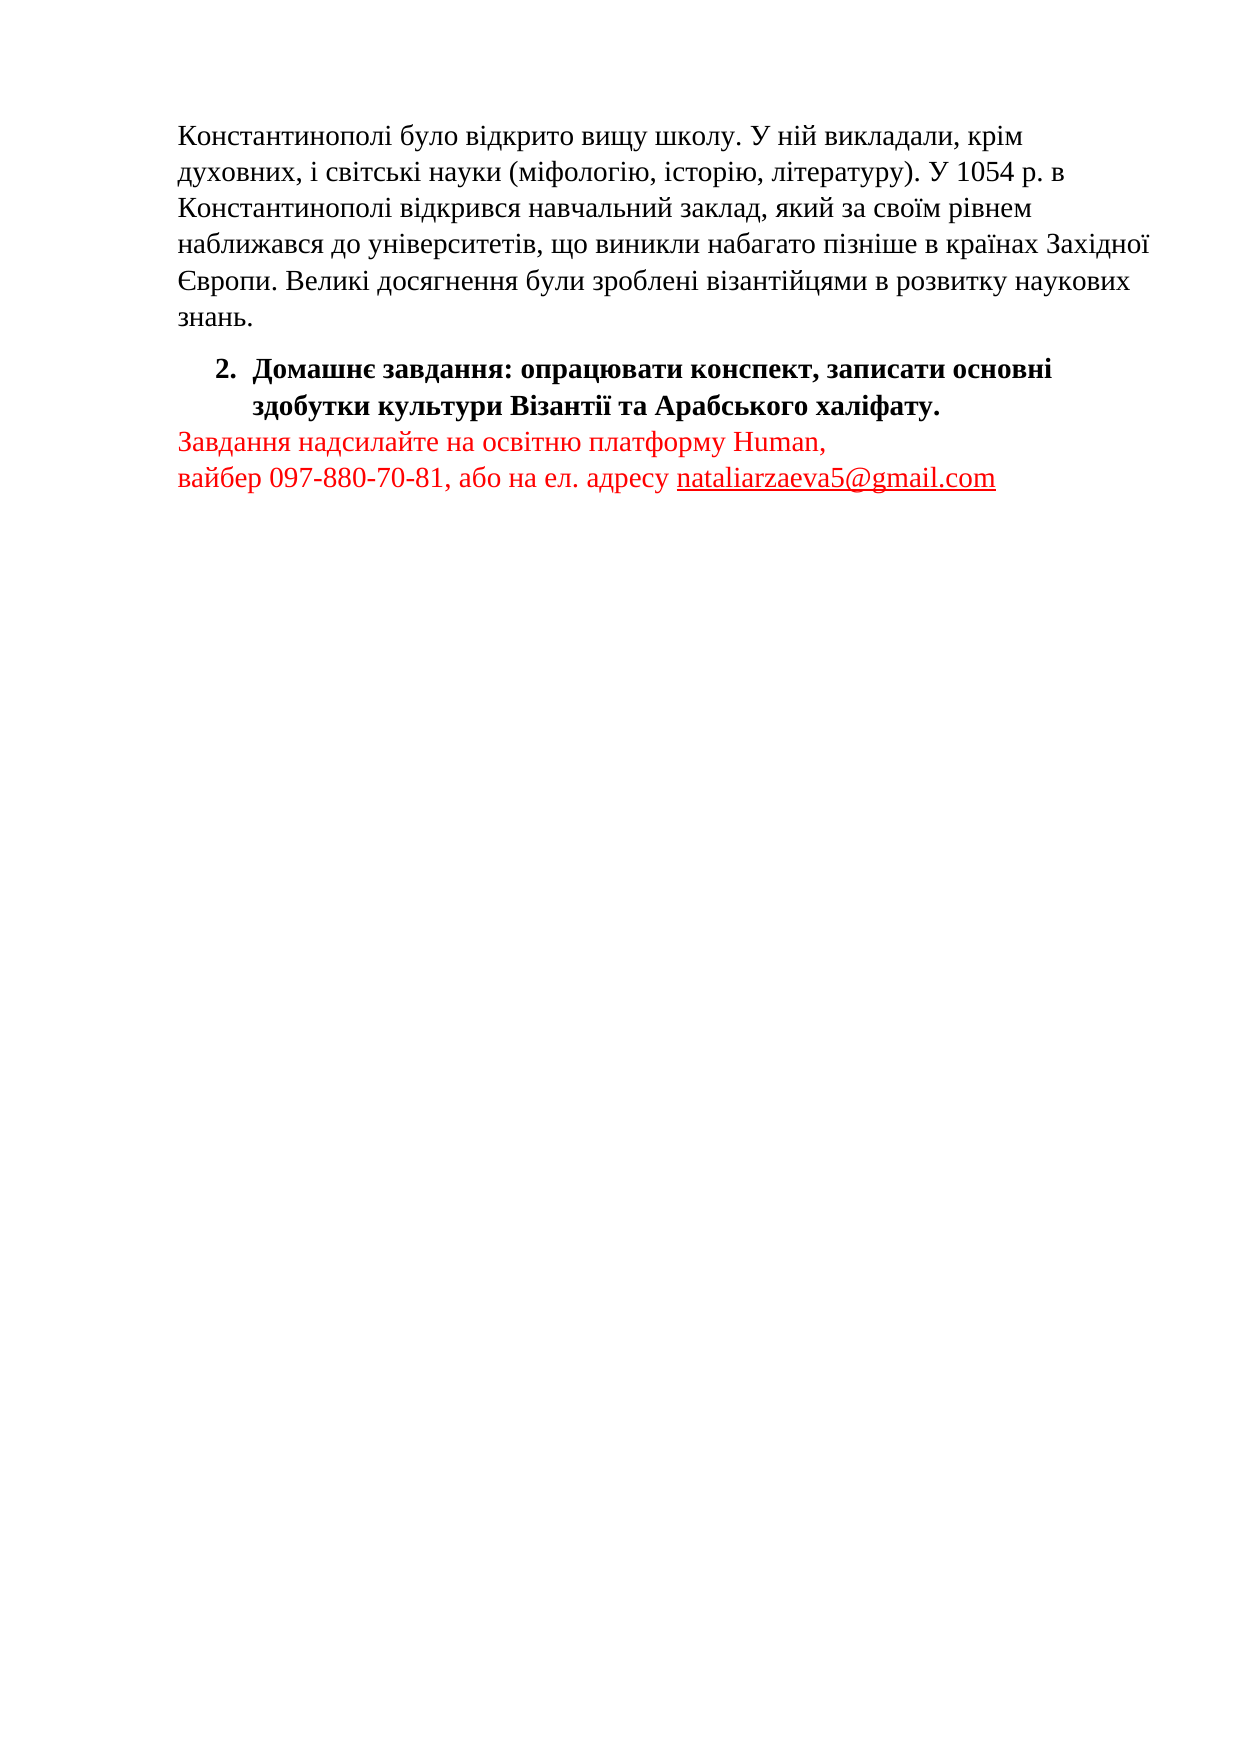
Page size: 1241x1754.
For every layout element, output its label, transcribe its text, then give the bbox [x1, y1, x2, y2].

list Домашнє завдання: опрацювати конспект, записати основні здобутки культури Візантії та Арабського халіфату. [215, 352, 1152, 421]
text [177, 118, 1152, 332]
list Завдання надсилайте на освітню платформу Human, вайбер 097-880-70-81, або на ел. адресу nataliarzaeva5@gmail.com [177, 424, 1152, 494]
